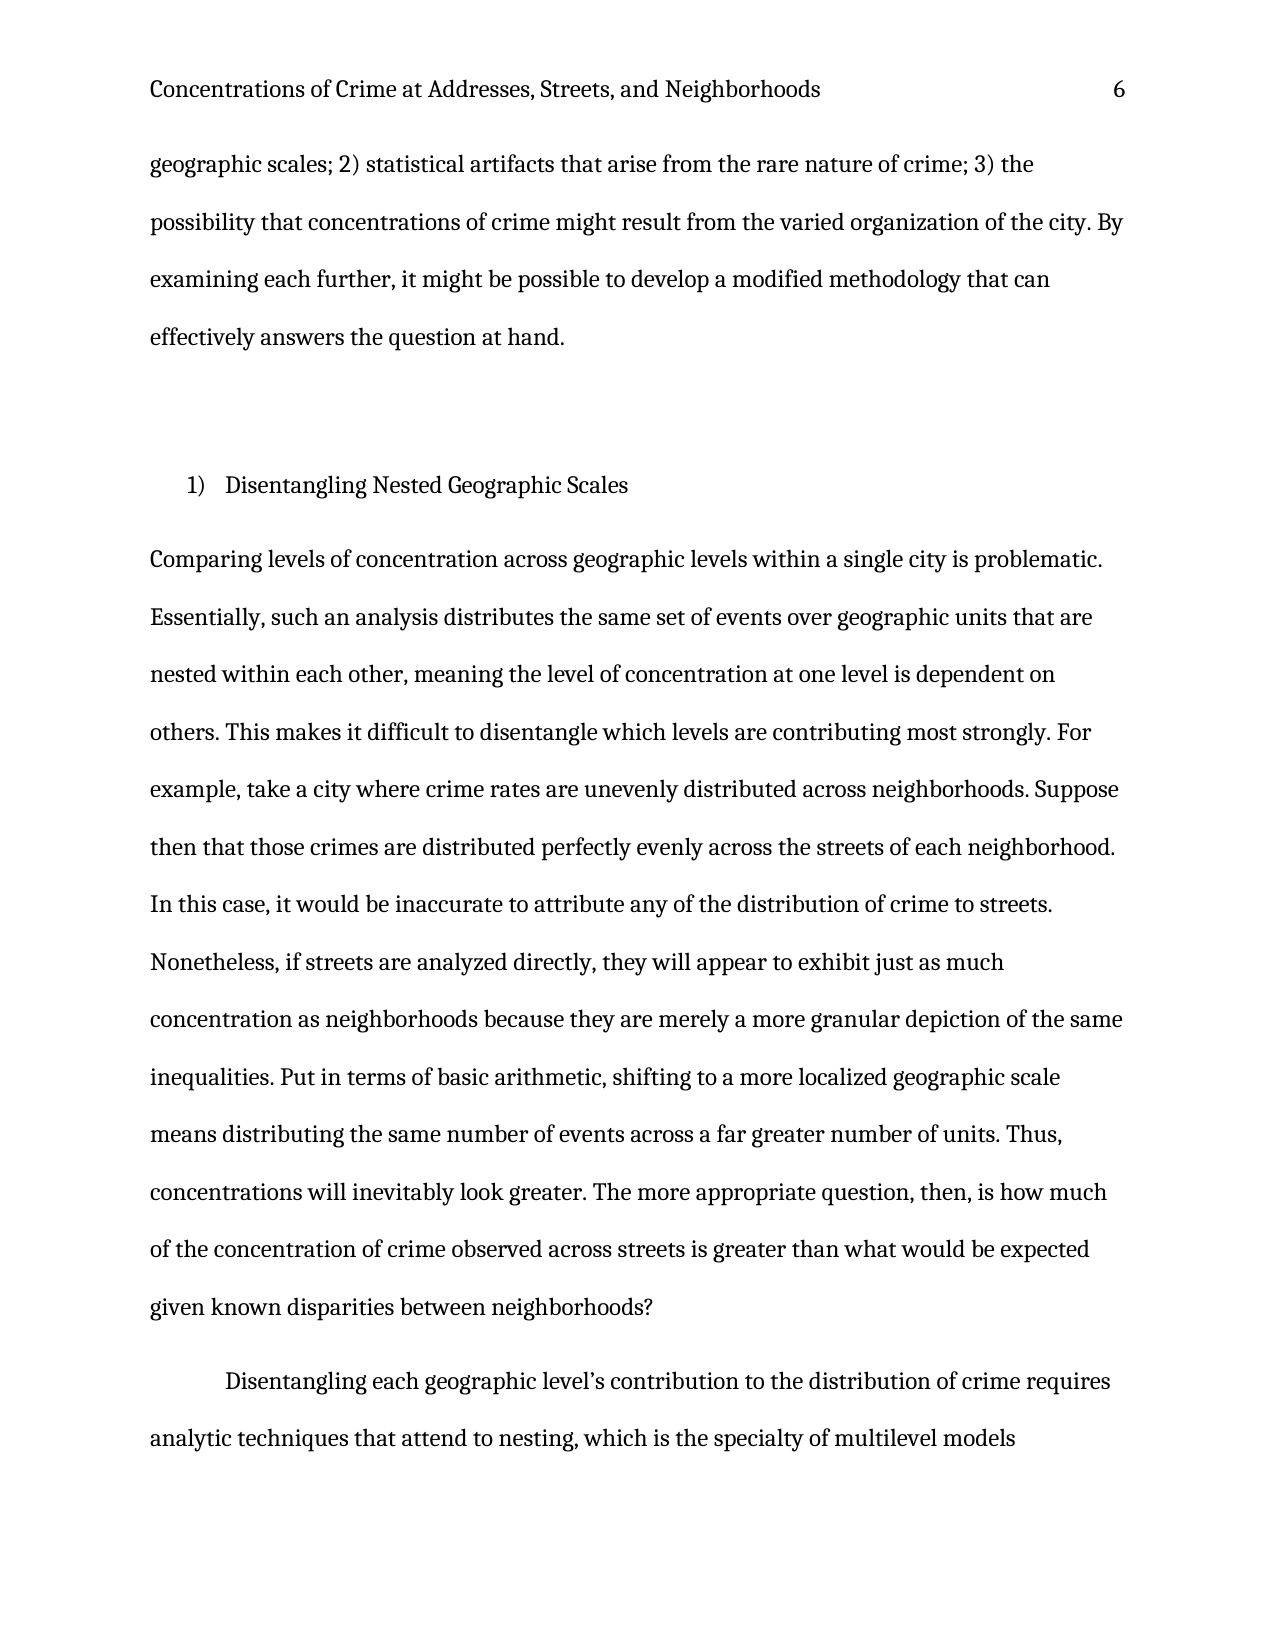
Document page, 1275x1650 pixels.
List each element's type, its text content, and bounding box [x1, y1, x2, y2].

text Comparing levels of concentration across geographic levels within a single city is problematic. Essentially, such an analysis distributes the same set of events over geographic units that are nested within each other, meaning the level of concentration at one level is dependent on others. This makes it difficult to disentangle which levels are contributing most strongly. For example, take a city where crime rates are unevenly distributed across neighborhoods. Suppose then that those crimes are distributed perfectly evenly across the streets of each neighborhood. In this case, it would be inaccurate to attribute any of the distribution of crime to streets. Nonetheless, if streets are analyzed directly, they will appear to exhibit just as much concentration as neighborhoods because they are merely a more granular depiction of the same inequalities. Put in terms of basic arithmetic, shifting to a more localized geographic scale means distributing the same number of events across a far greater number of units. Thus, concentrations will inevitably look greater. The more appropriate question, then, is how much of the concentration of crime observed across streets is greater than what would be expected given known disparities between neighborhoods? [150, 545, 1125, 1321]
list Disentangling Nested Geographic Scales [187, 471, 1125, 499]
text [150, 150, 1125, 351]
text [150, 1367, 1125, 1453]
